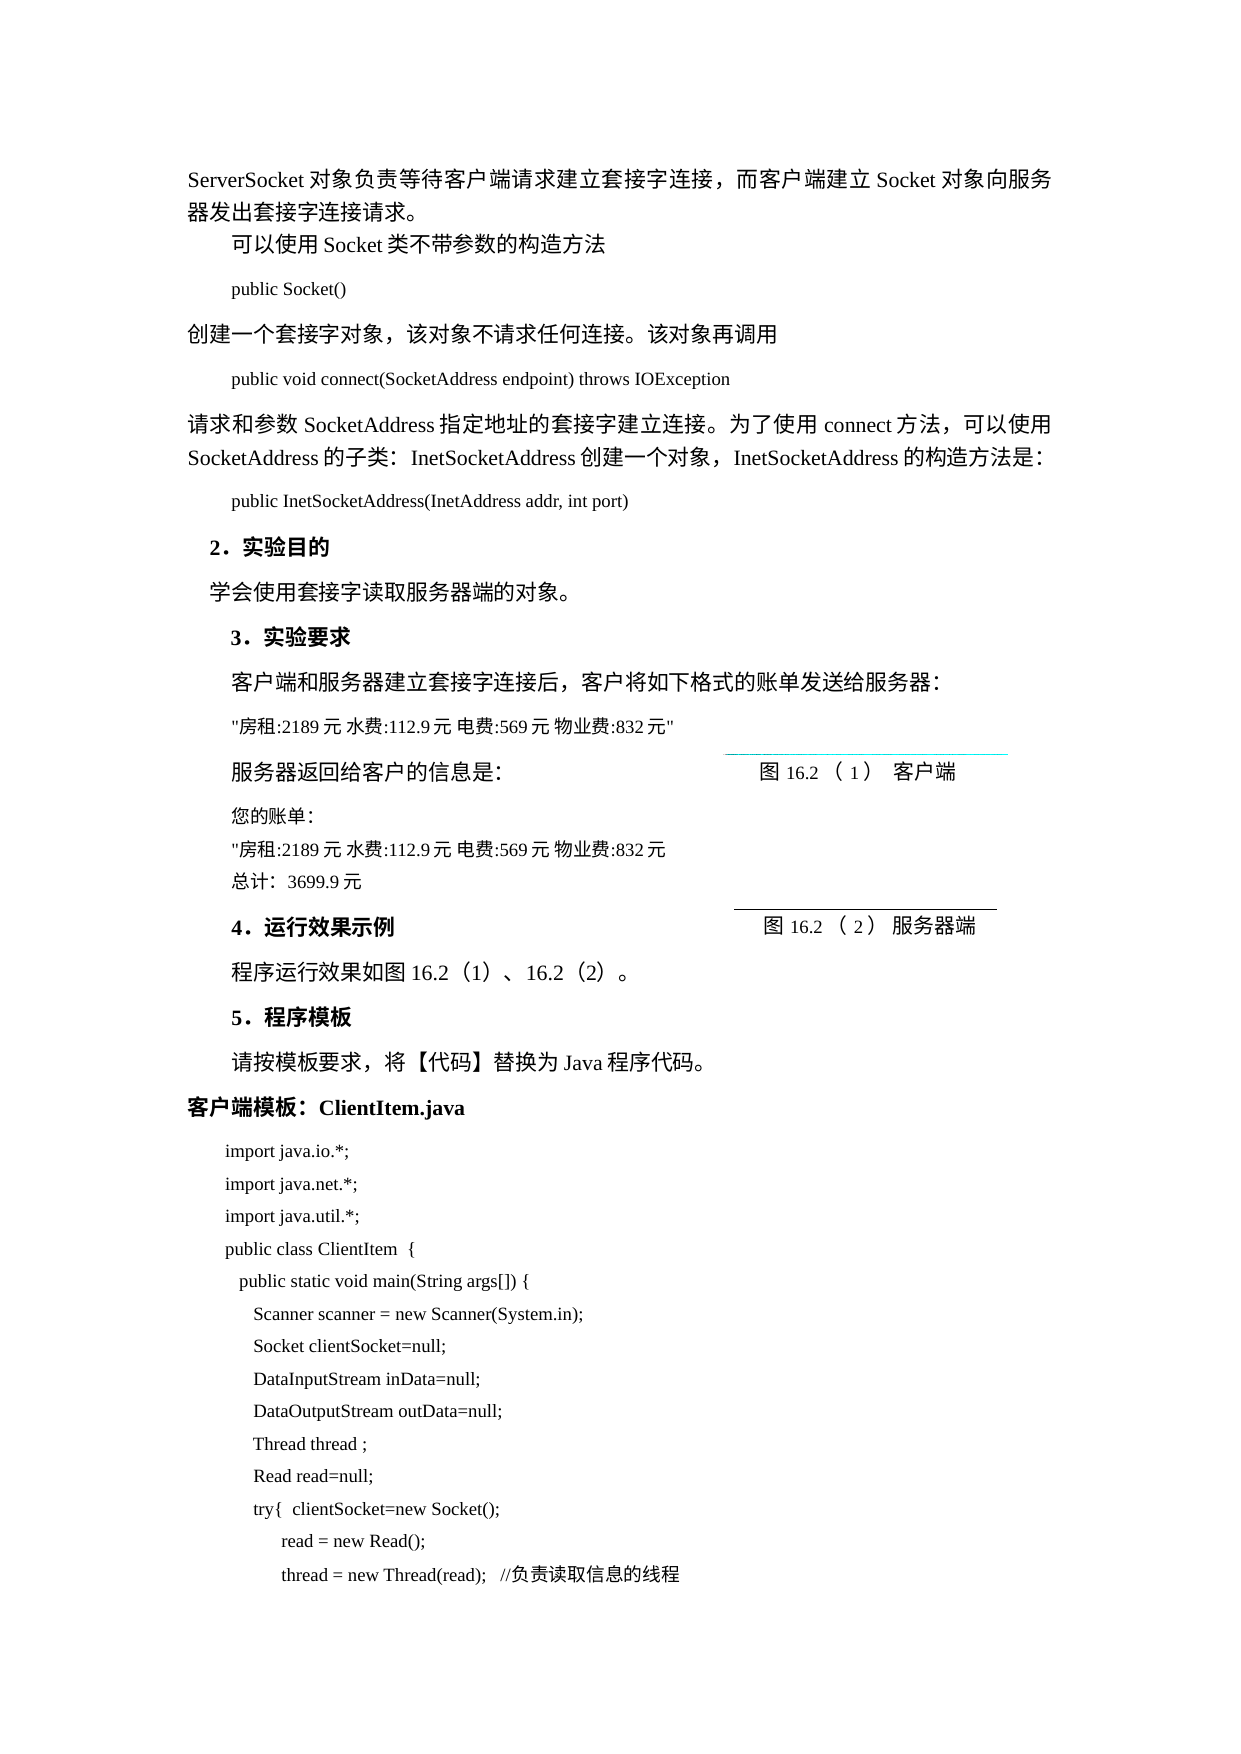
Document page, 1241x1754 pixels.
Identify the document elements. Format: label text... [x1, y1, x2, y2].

text 创建一个套接字对象，该对象不请求任何连接。该对象再调用 [187, 317, 1053, 349]
text import java.net.*; [225, 1167, 1053, 1199]
text 服务器返回给客户的信息是： [187, 754, 1053, 787]
text 客户端模板：ClientItem.java [187, 1089, 1053, 1122]
text Read read=null; [225, 1459, 1053, 1492]
text 5．程序模板 [231, 999, 1053, 1032]
text public void connect(SocketAddress endpoint) throws IOException [187, 362, 1053, 394]
text 4．运行效果示例 [231, 909, 1053, 942]
text 学会使用套接字读取服务器端的对象。 [187, 574, 1053, 607]
text thread = new Thread(read); //负责读取信息的线程 [225, 1557, 1053, 1589]
text 可以使用Socket类不带参数的构造方法 [187, 227, 1053, 259]
text Scanner scanner = new Scanner(System.in); [225, 1297, 1053, 1329]
text "房租:2189元 水费:112.9元 电费:569元 物业费:832元" [187, 709, 1053, 742]
text import java.io.*; [225, 1134, 1053, 1167]
text 您的账单： [187, 799, 1053, 832]
text 请求和参数SocketAddress指定地址的套接字建立连接。为了使用connect方法，可以使用SocketAddress的子类：InetSocketAddress创建一个对象，InetSocketAddress的构造方法是： [187, 407, 1053, 472]
text DataInputStream inData=null; [225, 1362, 1053, 1394]
text DataOutputStream outData=null; [225, 1394, 1053, 1427]
text 总计：3699.9元 [187, 864, 1053, 897]
text 2．实验目的 [187, 529, 1053, 562]
text 程序运行效果如图16.2（1）、16.2（2）。 [231, 954, 1053, 987]
text try{ clientSocket=new Socket(); [225, 1492, 1053, 1524]
text 客户端和服务器建立套接字连接后，客户将如下格式的账单发送给服务器： [187, 664, 1053, 697]
text public static void main(String args[]) { [225, 1264, 1053, 1297]
text 3．实验要求 [230, 619, 1053, 652]
text import java.util.*; [225, 1199, 1053, 1232]
text Socket clientSocket=null; [225, 1329, 1053, 1362]
text "房租:2189元 水费:112.9元 电费:569元 物业费:832元 [187, 832, 1053, 864]
text 请按模板要求，将【代码】替换为Java程序代码。 [187, 1044, 1053, 1077]
text public Socket() [187, 272, 1053, 304]
text read = new Read(); [225, 1524, 1053, 1557]
text Thread thread ; [225, 1427, 1053, 1459]
text public class ClientItem { [225, 1232, 1053, 1264]
text public InetSocketAddress(InetAddress addr, int port) [187, 484, 1053, 517]
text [187, 162, 1053, 227]
